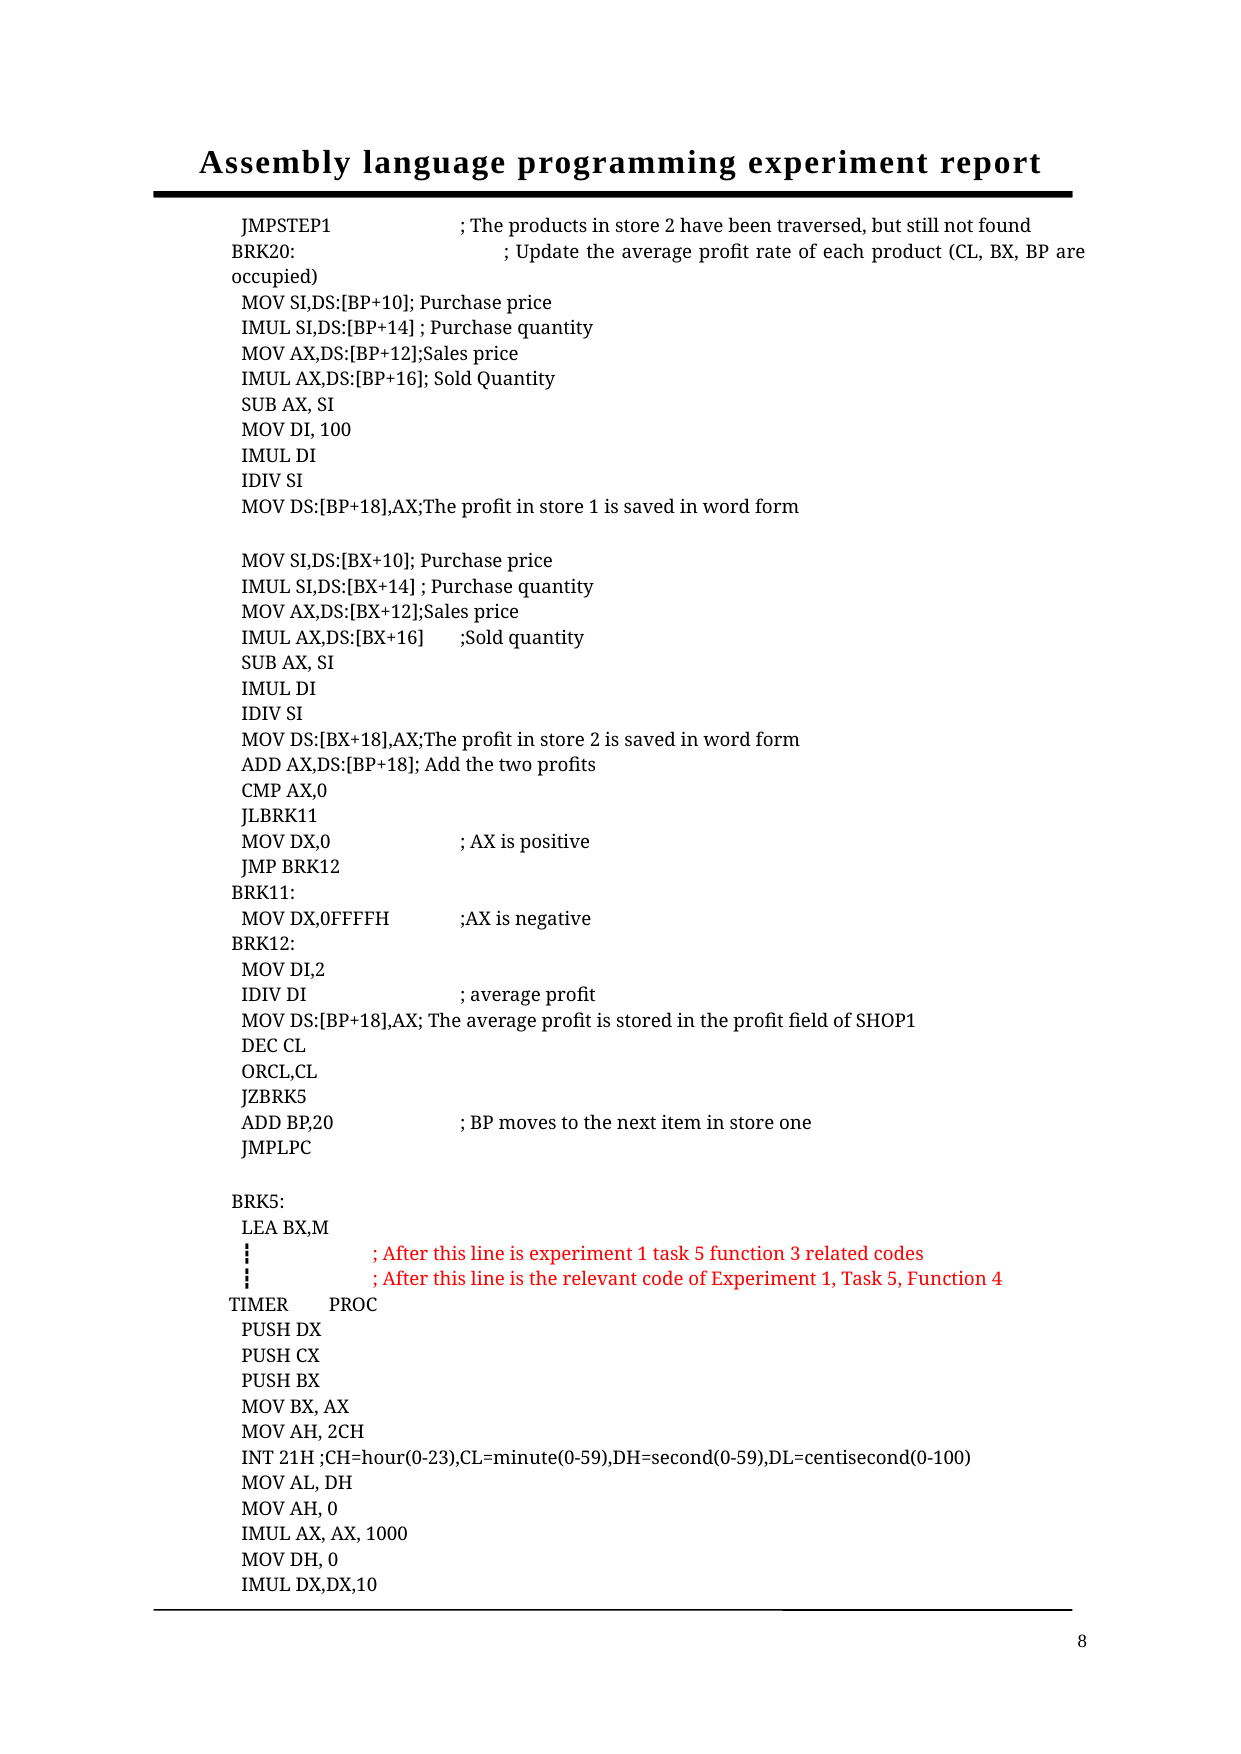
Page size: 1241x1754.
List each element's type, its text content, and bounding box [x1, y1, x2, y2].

text SUB AX, SI [231, 650, 1087, 675]
text MOV DH, 0 [228, 1546, 1087, 1572]
text ADD AX,DS:[BP+18]; Add the two profits [231, 752, 1087, 777]
text MOV AX,DS:[BX+12];Sales price [231, 599, 1087, 624]
text IMUL SI,DS:[BP+14] ; Purchase quantity [231, 315, 1087, 340]
text JLBRK11 [231, 803, 1087, 828]
text IMUL DI [231, 675, 1087, 701]
text JZBRK5 [231, 1083, 1087, 1109]
text BRK20: ; Update the average profit rate of each product (CL, BX, BP are occupied) [231, 238, 1087, 289]
text MOV DI, 100 [231, 417, 1087, 442]
text IMUL DI [231, 442, 1087, 468]
text DEC CL [231, 1032, 1087, 1058]
text MOV DX,0FFFFH ;AX is negative [231, 905, 1087, 930]
text MOV DI,2 [231, 956, 1087, 981]
text INT 21H ;CH=hour(0-23),CL=minute(0-59),DH=second(0-59),DL=centisecond(0-100) [228, 1444, 1087, 1469]
text ADD BP,20 ; BP moves to the next item in store one [231, 1109, 1087, 1134]
text MOV DS:[BP+18],AX;The profit in store 1 is saved in word form [231, 493, 1087, 519]
text PUSH CX [228, 1342, 1087, 1367]
text MOV AL, DH [228, 1469, 1087, 1495]
text BRK12: [231, 930, 1087, 956]
text CMP AX,0 [231, 777, 1087, 803]
text IMUL AX,DS:[BX+16] ;Sold quantity [231, 624, 1087, 650]
text ┇ ; After this line is the relevant code of Experiment 1, Task 5, Function 4 [153, 1265, 1087, 1291]
text IMUL SI,DS:[BX+14] ; Purchase quantity [231, 573, 1087, 599]
text ┇ ; After this line is experiment 1 task 5 function 3 related codes [153, 1240, 1087, 1265]
text ORCL,CL [231, 1058, 1087, 1083]
text SUB AX, SI [231, 391, 1087, 417]
text MOV AH, 0 [228, 1495, 1087, 1521]
text BRK5: [231, 1189, 1087, 1214]
text IDIV DI ; average profit [231, 981, 1087, 1007]
text BRK11: [231, 879, 1087, 905]
text MOV AH, 2CH [228, 1418, 1087, 1444]
text IDIV SI [231, 468, 1087, 493]
text IDIV SI [231, 701, 1087, 726]
text MOV DS:[BP+18],AX; The average profit is stored in the profit field of SHOP1 [231, 1007, 1087, 1032]
text MOV SI,DS:[BX+10]; Purchase price [231, 548, 1087, 573]
text JMPLPC [231, 1134, 1087, 1160]
text IMUL AX,DS:[BP+16]; Sold Quantity [231, 366, 1087, 391]
text TIMER PROC [228, 1291, 1087, 1316]
text PUSH DX [228, 1316, 1087, 1342]
text IMUL DX,DX,10 [228, 1572, 1087, 1597]
text MOV DX,0 ; AX is positive [231, 828, 1087, 854]
text PUSH BX [228, 1367, 1087, 1393]
text IMUL AX, AX, 1000 [228, 1521, 1087, 1546]
text LEA BX,M [231, 1214, 1087, 1240]
text MOV DS:[BX+18],AX;The profit in store 2 is saved in word form [231, 726, 1087, 752]
text MOV BX, AX [228, 1393, 1087, 1418]
text MOV SI,DS:[BP+10]; Purchase price [231, 289, 1087, 315]
text JMPSTEP1 ; The products in store 2 have been traversed, but still not found [231, 213, 1087, 238]
text MOV AX,DS:[BP+12];Sales price [231, 340, 1087, 366]
text JMP BRK12 [231, 854, 1087, 879]
